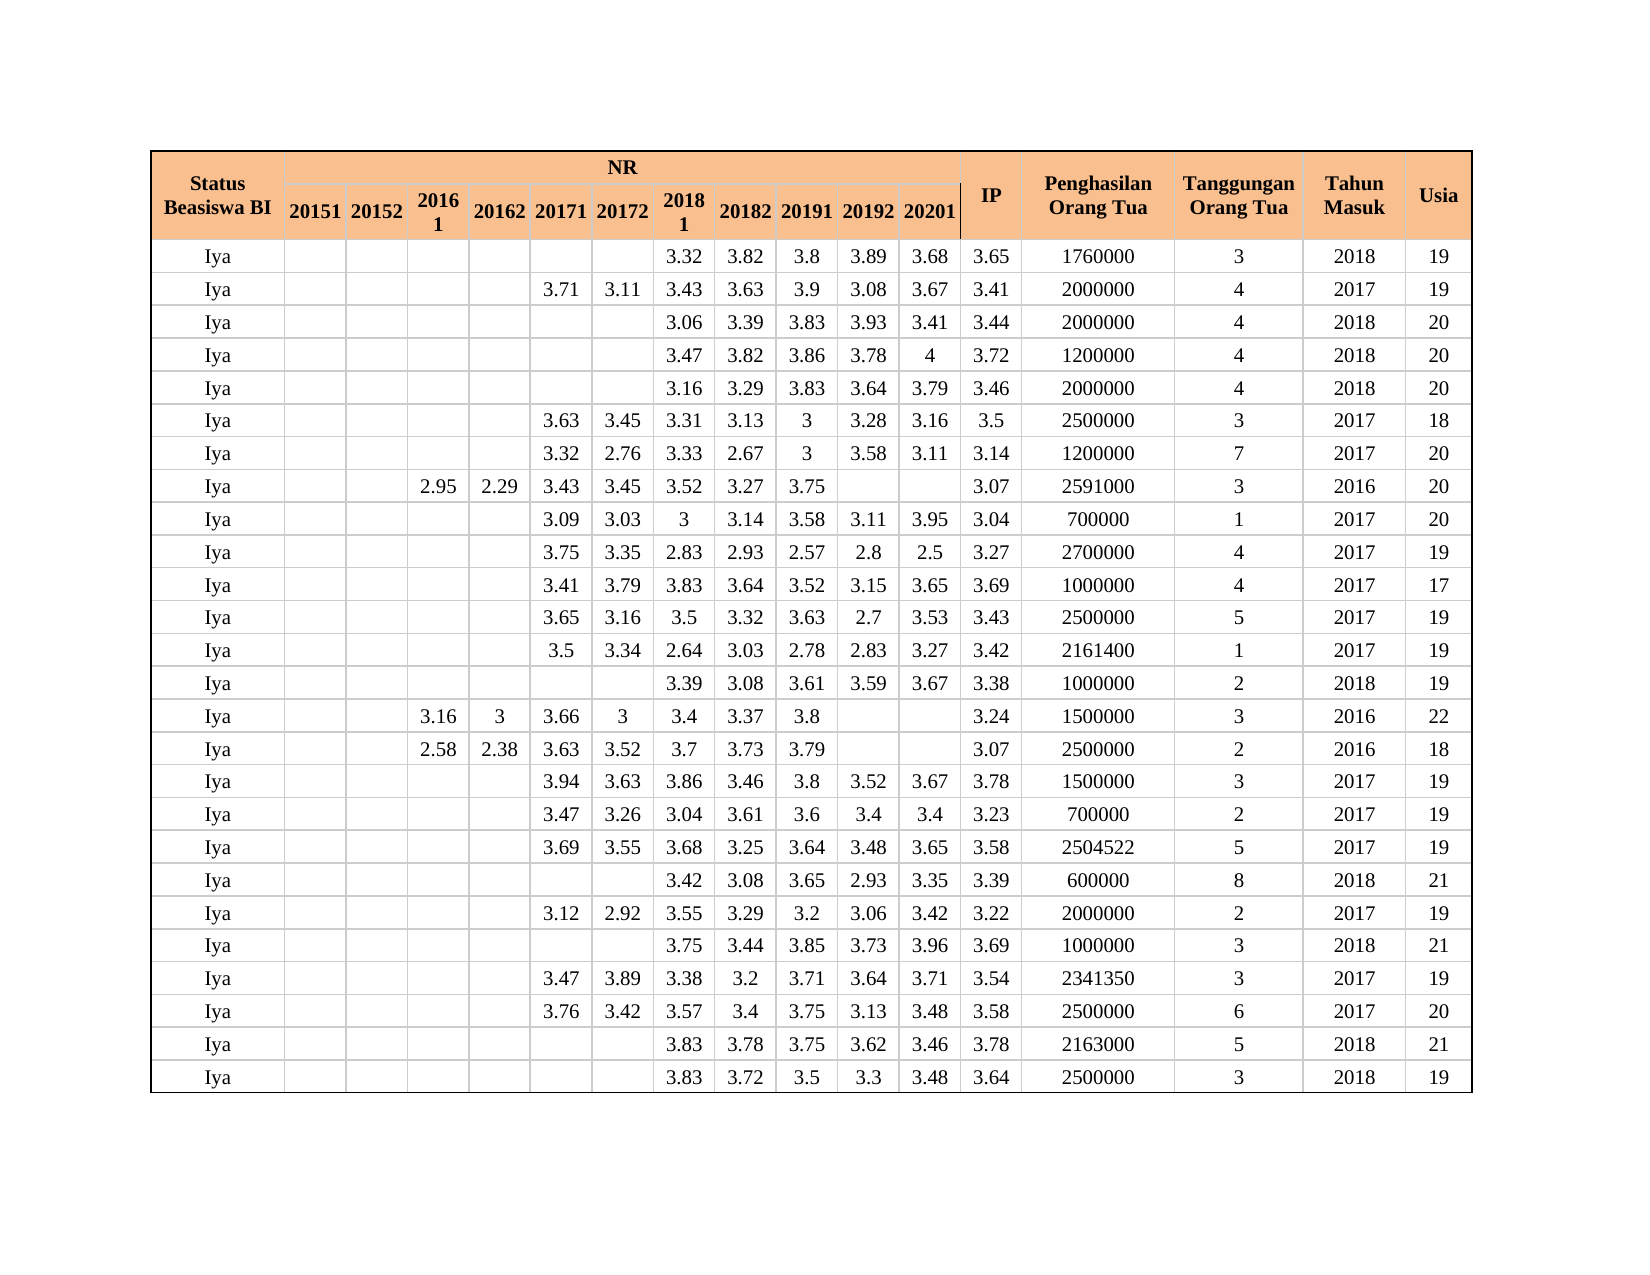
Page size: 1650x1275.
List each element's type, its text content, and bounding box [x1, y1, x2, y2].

table_cell 3.55 [593, 831, 653, 862]
table_cell [470, 306, 529, 337]
table_cell 19 [1406, 273, 1471, 304]
table_cell 2500000 [1022, 1061, 1174, 1092]
table_cell 3.07 [961, 470, 1021, 501]
table_cell 3.67 [900, 765, 960, 797]
table_cell [347, 568, 407, 600]
table_cell [408, 962, 468, 993]
table_cell [900, 470, 960, 501]
table_cell [470, 765, 529, 797]
table_cell [408, 995, 468, 1026]
table_cell 3.48 [838, 831, 898, 862]
table_cell 3.64 [715, 568, 775, 600]
table_cell 21 [1406, 930, 1471, 961]
table_cell Iya [152, 568, 284, 600]
table_cell [470, 601, 529, 632]
table_cell 2018 [1304, 864, 1405, 895]
table_cell [285, 339, 345, 370]
table_cell [838, 733, 898, 764]
table_cell 3.75 [777, 470, 837, 501]
table_cell [347, 536, 407, 567]
table_cell 3.69 [961, 568, 1021, 600]
table_cell [593, 339, 653, 370]
table_cell [347, 240, 407, 272]
table_cell [531, 930, 591, 961]
table_cell Iya [152, 995, 284, 1026]
table_cell 3.43 [654, 273, 714, 304]
table_cell 19 [1406, 831, 1471, 862]
table_cell 20 [1406, 339, 1471, 370]
table_cell [347, 601, 407, 632]
table_cell 3.44 [715, 930, 775, 961]
table_cell [408, 831, 468, 862]
table_cell 3.64 [777, 831, 837, 862]
table_cell 20182 [715, 185, 775, 239]
table_cell 3.53 [900, 601, 960, 632]
table_cell 2500000 [1022, 601, 1174, 632]
table_cell [470, 634, 529, 665]
table_cell 3.69 [531, 831, 591, 862]
table_cell [408, 306, 468, 337]
table_cell 3.03 [715, 634, 775, 665]
table_cell 3.66 [531, 700, 591, 731]
table_cell 3.86 [654, 765, 714, 797]
table_cell [408, 601, 468, 632]
table_cell 2.64 [654, 634, 714, 665]
table_cell 3.8 [777, 765, 837, 797]
table_cell 3.9 [777, 273, 837, 304]
table_cell 3.5 [654, 601, 714, 632]
table_cell 20 [1406, 437, 1471, 468]
table_cell 20151 [285, 185, 345, 239]
table_cell 3.61 [777, 667, 837, 698]
table_cell 4 [1175, 568, 1302, 600]
table_cell 3 [777, 405, 837, 436]
table_cell 3.75 [654, 930, 714, 961]
table_cell 3.83 [654, 568, 714, 600]
table_cell 3.76 [531, 995, 591, 1026]
table_cell 2500000 [1022, 405, 1174, 436]
table_cell Iya [152, 798, 284, 829]
table_cell 3.83 [777, 306, 837, 337]
table_cell 5 [1175, 601, 1302, 632]
table_cell [531, 306, 591, 337]
table_cell 3.83 [654, 1028, 714, 1059]
table_cell 3.46 [900, 1028, 960, 1059]
table_cell [347, 372, 407, 403]
table_cell 3.96 [900, 930, 960, 961]
table_cell 3.89 [838, 240, 898, 272]
table_cell 3.48 [900, 1061, 960, 1092]
table_cell 3.82 [715, 240, 775, 272]
table_cell [285, 503, 345, 534]
table_cell [285, 601, 345, 632]
table_cell 2017 [1304, 831, 1405, 862]
table_cell 3.61 [715, 798, 775, 829]
table_cell [470, 568, 529, 600]
table_cell [593, 240, 653, 272]
table_cell [347, 470, 407, 501]
table_cell [470, 503, 529, 534]
table_cell 2700000 [1022, 536, 1174, 567]
table_cell [408, 273, 468, 304]
table_cell 2017 [1304, 765, 1405, 797]
table_cell [347, 765, 407, 797]
table_cell Iya [152, 372, 284, 403]
table_cell 20171 [531, 185, 591, 239]
table_cell 3.33 [654, 437, 714, 468]
table_cell 3.4 [715, 995, 775, 1026]
table_cell [285, 470, 345, 501]
table_cell [285, 667, 345, 698]
table_cell Iya [152, 962, 284, 993]
table_cell [593, 306, 653, 337]
table_cell [531, 667, 591, 698]
table_cell [347, 798, 407, 829]
table_cell 2018 [1304, 372, 1405, 403]
table_cell 3.47 [531, 962, 591, 993]
table_cell 3.26 [593, 798, 653, 829]
table_cell 3.78 [715, 1028, 775, 1059]
table_cell 20152 [347, 185, 407, 239]
table_cell 3.46 [715, 765, 775, 797]
table_cell [347, 930, 407, 961]
table_cell 4 [1175, 339, 1302, 370]
table_cell 3.08 [838, 273, 898, 304]
table_cell 3.67 [900, 667, 960, 698]
table_cell 2.93 [838, 864, 898, 895]
table_cell 2500000 [1022, 733, 1174, 764]
table_cell 2000000 [1022, 273, 1174, 304]
table_cell 4 [900, 339, 960, 370]
table_cell 3.13 [715, 405, 775, 436]
table_cell 3 [1175, 1061, 1302, 1092]
table_cell 3.16 [654, 372, 714, 403]
table_cell 3.6 [777, 798, 837, 829]
table_cell 3.39 [654, 667, 714, 698]
table_cell 3.67 [900, 273, 960, 304]
table_cell Iya [152, 536, 284, 567]
table_cell 3.04 [654, 798, 714, 829]
table_cell 2.83 [838, 634, 898, 665]
table_cell 3.68 [654, 831, 714, 862]
table_cell 3.39 [961, 864, 1021, 895]
table_cell 19 [1406, 667, 1471, 698]
table_cell 3.16 [900, 405, 960, 436]
table_cell Iya [152, 667, 284, 698]
table_cell 3.38 [961, 667, 1021, 698]
table_cell 2000000 [1022, 897, 1174, 928]
table_cell [470, 864, 529, 895]
table_cell 700000 [1022, 503, 1174, 534]
table_cell 3.78 [838, 339, 898, 370]
table_cell 3.63 [777, 601, 837, 632]
table_cell [347, 503, 407, 534]
table_cell 19 [1406, 765, 1471, 797]
table_cell 3.65 [900, 568, 960, 600]
table_cell 3.25 [715, 831, 775, 862]
table_cell [531, 864, 591, 895]
table_header NR [285, 152, 960, 183]
table_cell 2018 [1304, 930, 1405, 961]
table_cell 2018 [1304, 1028, 1405, 1059]
table_cell 19 [1406, 897, 1471, 928]
table_cell 2161400 [1022, 634, 1174, 665]
table_cell [347, 437, 407, 468]
table_cell 3.47 [531, 798, 591, 829]
table_cell 3.85 [777, 930, 837, 961]
table_cell [285, 536, 345, 567]
table_cell 2016 [1304, 733, 1405, 764]
table_cell 3.65 [777, 864, 837, 895]
table_cell 2.92 [593, 897, 653, 928]
table_cell [531, 1028, 591, 1059]
table_cell 1200000 [1022, 339, 1174, 370]
table_cell [470, 831, 529, 862]
table_cell 3.63 [593, 765, 653, 797]
table_cell Iya [152, 831, 284, 862]
table_cell [285, 634, 345, 665]
table_cell 3.42 [654, 864, 714, 895]
table_cell [408, 897, 468, 928]
table_cell 1000000 [1022, 667, 1174, 698]
table_cell [285, 240, 345, 272]
table_cell 20 [1406, 995, 1471, 1026]
table_cell [408, 503, 468, 534]
table_cell 2.8 [838, 536, 898, 567]
table_cell [285, 372, 345, 403]
table_cell [408, 634, 468, 665]
table_cell 3.09 [531, 503, 591, 534]
table_header Tahun Masuk [1304, 152, 1405, 239]
table_cell 3.37 [715, 700, 775, 731]
table_cell 3.23 [961, 798, 1021, 829]
table_cell 2017 [1304, 897, 1405, 928]
table_cell 3 [1175, 470, 1302, 501]
table_cell 2017 [1304, 536, 1405, 567]
table_cell [408, 864, 468, 895]
table_cell Iya [152, 864, 284, 895]
table_cell 2.67 [715, 437, 775, 468]
table_cell 3.59 [838, 667, 898, 698]
table_cell 3.83 [654, 1061, 714, 1092]
table_cell [470, 405, 529, 436]
table_cell [470, 372, 529, 403]
table_cell 3.78 [961, 1028, 1021, 1059]
table_cell Iya [152, 503, 284, 534]
table_cell [285, 995, 345, 1026]
table_cell 3.65 [900, 831, 960, 862]
table_cell 3.72 [961, 339, 1021, 370]
table_cell [408, 240, 468, 272]
table_cell 20 [1406, 306, 1471, 337]
table_cell 3.11 [900, 437, 960, 468]
table_cell [838, 700, 898, 731]
table_cell 18 [1406, 733, 1471, 764]
table_cell 3.11 [838, 503, 898, 534]
table_cell 3.45 [593, 470, 653, 501]
table_cell 2016 [1304, 700, 1405, 731]
table_cell 3.08 [715, 864, 775, 895]
table_cell 3.52 [654, 470, 714, 501]
table_cell [531, 1061, 591, 1092]
table_cell 3.32 [715, 601, 775, 632]
table_cell Iya [152, 634, 284, 665]
table_cell Iya [152, 897, 284, 928]
table_cell 4 [1175, 372, 1302, 403]
table_cell [347, 667, 407, 698]
table_cell 3.41 [531, 568, 591, 600]
table_cell 3.65 [531, 601, 591, 632]
table_cell 2.76 [593, 437, 653, 468]
table_cell 21 [1406, 1028, 1471, 1059]
table_cell 3.8 [777, 700, 837, 731]
table_cell [593, 1028, 653, 1059]
table_cell 3.65 [961, 240, 1021, 272]
table_cell 3.35 [593, 536, 653, 567]
table_cell 3.14 [715, 503, 775, 534]
table_cell 3.63 [715, 273, 775, 304]
table_cell 3.95 [900, 503, 960, 534]
table_cell 2018 [1304, 1061, 1405, 1092]
table_cell 6 [1175, 995, 1302, 1026]
table_cell [285, 273, 345, 304]
table_cell [593, 667, 653, 698]
table_cell 4 [1175, 273, 1302, 304]
table_cell 3.32 [654, 240, 714, 272]
table_cell 3 [1175, 240, 1302, 272]
table_cell [900, 700, 960, 731]
table_cell 20 [1406, 470, 1471, 501]
table_cell [470, 1028, 529, 1059]
table_cell [347, 339, 407, 370]
table_cell Iya [152, 240, 284, 272]
table_cell [408, 339, 468, 370]
table_cell 3.2 [777, 897, 837, 928]
table_cell Iya [152, 733, 284, 764]
table_cell 3.12 [531, 897, 591, 928]
table_cell [285, 568, 345, 600]
table_cell [470, 1061, 529, 1092]
table_cell [470, 240, 529, 272]
table_cell 3.63 [531, 405, 591, 436]
table_cell 3.64 [838, 372, 898, 403]
table_cell 3.54 [961, 962, 1021, 993]
table_cell 3.38 [654, 962, 714, 993]
table_cell 3.27 [715, 470, 775, 501]
table_cell 3 [777, 437, 837, 468]
table_cell 3.58 [961, 831, 1021, 862]
table_header Penghasilan Orang Tua [1022, 152, 1174, 239]
table_cell 1500000 [1022, 765, 1174, 797]
table_cell [593, 930, 653, 961]
table_cell 3.5 [531, 634, 591, 665]
table_cell [347, 273, 407, 304]
table_cell 3.22 [961, 897, 1021, 928]
table_cell 3.68 [900, 240, 960, 272]
table_cell 3.75 [777, 1028, 837, 1059]
table_cell Iya [152, 437, 284, 468]
table_cell 18 [1406, 405, 1471, 436]
table_cell 2.5 [900, 536, 960, 567]
table_cell [470, 273, 529, 304]
table_cell 3.41 [900, 306, 960, 337]
table_cell 3.41 [961, 273, 1021, 304]
table_cell 2000000 [1022, 306, 1174, 337]
table_cell [347, 864, 407, 895]
table_cell 3.75 [777, 995, 837, 1026]
table_cell 3.73 [715, 733, 775, 764]
table_cell [531, 339, 591, 370]
table_cell [347, 733, 407, 764]
table_cell 20161 [408, 185, 468, 239]
table_cell 22 [1406, 700, 1471, 731]
table_cell 3.03 [593, 503, 653, 534]
table_cell 2591000 [1022, 470, 1174, 501]
table_cell 20 [1406, 503, 1471, 534]
table_cell 3.29 [715, 897, 775, 928]
table_cell 2.83 [654, 536, 714, 567]
table_cell [347, 634, 407, 665]
table_cell Iya [152, 405, 284, 436]
table_cell 3.52 [838, 765, 898, 797]
table_cell [347, 700, 407, 731]
table_cell 3.72 [715, 1061, 775, 1092]
table_cell 3.71 [531, 273, 591, 304]
table_cell [285, 405, 345, 436]
table_cell 3.89 [593, 962, 653, 993]
table_cell [531, 240, 591, 272]
table_cell 3.16 [408, 700, 468, 731]
table_cell 3.75 [531, 536, 591, 567]
table_cell 2.57 [777, 536, 837, 567]
table_cell 1000000 [1022, 568, 1174, 600]
table_cell [285, 306, 345, 337]
table_cell 2017 [1304, 962, 1405, 993]
table_cell [470, 339, 529, 370]
table_cell 2017 [1304, 601, 1405, 632]
table_cell 3.04 [961, 503, 1021, 534]
table_cell [347, 831, 407, 862]
table_cell [900, 733, 960, 764]
table_cell 19 [1406, 601, 1471, 632]
table_cell Iya [152, 339, 284, 370]
table_cell 19 [1406, 240, 1471, 272]
table_cell 3.57 [654, 995, 714, 1026]
table_cell [470, 536, 529, 567]
table_cell 20201 [900, 185, 960, 239]
table_cell 3 [1175, 962, 1302, 993]
table_cell 20181 [654, 185, 714, 239]
table_cell 2341350 [1022, 962, 1174, 993]
table_cell [285, 831, 345, 862]
table_cell 20191 [777, 185, 837, 239]
table_cell 2.58 [408, 733, 468, 764]
table_cell 5 [1175, 831, 1302, 862]
table_header Usia [1406, 152, 1471, 239]
table_cell 3.71 [900, 962, 960, 993]
table_cell 19 [1406, 798, 1471, 829]
table_cell 3.08 [715, 667, 775, 698]
table_header IP [961, 152, 1021, 239]
table_cell 3.2 [715, 962, 775, 993]
table_cell [408, 765, 468, 797]
table_cell 2163000 [1022, 1028, 1174, 1059]
table_cell [593, 1061, 653, 1092]
table_cell 3.42 [961, 634, 1021, 665]
table_cell 3.43 [531, 470, 591, 501]
table_cell 20 [1406, 372, 1471, 403]
table_cell [285, 1061, 345, 1092]
table_cell [470, 437, 529, 468]
table_cell 3.69 [961, 930, 1021, 961]
table_cell 5 [1175, 1028, 1302, 1059]
table_cell 3 [470, 700, 529, 731]
table_cell [285, 897, 345, 928]
table_cell [408, 372, 468, 403]
table_cell 3.52 [777, 568, 837, 600]
table_cell 3.64 [961, 1061, 1021, 1092]
table_cell 3.06 [838, 897, 898, 928]
table_cell 2017 [1304, 273, 1405, 304]
table_cell 2.7 [838, 601, 898, 632]
table_cell 20162 [470, 185, 529, 239]
table_cell 1760000 [1022, 240, 1174, 272]
table_cell 3.73 [838, 930, 898, 961]
table_cell 3.86 [777, 339, 837, 370]
table_cell 3.15 [838, 568, 898, 600]
table_cell [593, 372, 653, 403]
table_cell 3.55 [654, 897, 714, 928]
table_cell 2 [1175, 733, 1302, 764]
table_cell Iya [152, 470, 284, 501]
table_cell 3.5 [961, 405, 1021, 436]
table_cell [347, 1061, 407, 1092]
table_cell 3.5 [777, 1061, 837, 1092]
table_cell 3.64 [838, 962, 898, 993]
table_cell [408, 1061, 468, 1092]
table_cell 20172 [593, 185, 653, 239]
table_cell 3.82 [715, 339, 775, 370]
table_cell 3.28 [838, 405, 898, 436]
table_cell 3.45 [593, 405, 653, 436]
table_cell 17 [1406, 568, 1471, 600]
table_cell 2017 [1304, 798, 1405, 829]
table_cell 1 [1175, 503, 1302, 534]
table_cell [285, 930, 345, 961]
table_cell 3.7 [654, 733, 714, 764]
table_cell 4 [1175, 306, 1302, 337]
table_cell 1200000 [1022, 437, 1174, 468]
table_cell [408, 405, 468, 436]
table_cell 2 [1175, 798, 1302, 829]
table_cell 3.42 [593, 995, 653, 1026]
table_cell 3 [593, 700, 653, 731]
table_cell [470, 667, 529, 698]
table_cell [470, 897, 529, 928]
table_cell 19 [1406, 1061, 1471, 1092]
table_cell 19 [1406, 536, 1471, 567]
table_cell 3.63 [531, 733, 591, 764]
table_cell [285, 700, 345, 731]
table_cell [470, 930, 529, 961]
table_cell 19 [1406, 634, 1471, 665]
table_cell 700000 [1022, 798, 1174, 829]
table_cell [408, 568, 468, 600]
table_cell 1000000 [1022, 930, 1174, 961]
table_cell Iya [152, 700, 284, 731]
table_cell 3.58 [777, 503, 837, 534]
table_cell [285, 798, 345, 829]
table_cell 3.3 [838, 1061, 898, 1092]
table_cell [347, 897, 407, 928]
table_cell 2018 [1304, 339, 1405, 370]
table_cell 3.71 [777, 962, 837, 993]
table_cell 3.27 [961, 536, 1021, 567]
table_cell 2 [1175, 667, 1302, 698]
table_cell 3.46 [961, 372, 1021, 403]
table_cell 8 [1175, 864, 1302, 895]
table_cell [408, 437, 468, 468]
table_cell 3.39 [715, 306, 775, 337]
table_cell 21 [1406, 864, 1471, 895]
table_cell 1500000 [1022, 700, 1174, 731]
table_header Tanggungan Orang Tua [1175, 152, 1302, 239]
table_cell [593, 864, 653, 895]
table_cell Iya [152, 1028, 284, 1059]
table_cell 3 [1175, 405, 1302, 436]
table_cell 3.58 [838, 437, 898, 468]
table_cell Iya [152, 1061, 284, 1092]
table_cell 1 [1175, 634, 1302, 665]
table_cell [347, 995, 407, 1026]
table_cell [347, 962, 407, 993]
table_cell [285, 765, 345, 797]
table_cell 3.48 [900, 995, 960, 1026]
table_cell [285, 437, 345, 468]
table_cell 7 [1175, 437, 1302, 468]
table_cell 2017 [1304, 568, 1405, 600]
table_cell Iya [152, 306, 284, 337]
table_cell [347, 405, 407, 436]
table_cell 2017 [1304, 503, 1405, 534]
table_cell [285, 962, 345, 993]
table_cell 19 [1406, 962, 1471, 993]
table_cell [470, 962, 529, 993]
table_cell 3.42 [900, 897, 960, 928]
table_cell [408, 930, 468, 961]
table_cell 2017 [1304, 634, 1405, 665]
table_cell [470, 995, 529, 1026]
table_cell 3.43 [961, 601, 1021, 632]
table_cell 2.78 [777, 634, 837, 665]
table_cell [838, 470, 898, 501]
table_cell 3 [654, 503, 714, 534]
table_cell 600000 [1022, 864, 1174, 895]
table_cell [408, 536, 468, 567]
table_cell 3.34 [593, 634, 653, 665]
table_cell 2.29 [470, 470, 529, 501]
table_cell Iya [152, 765, 284, 797]
table_cell [408, 1028, 468, 1059]
table_cell 3.4 [900, 798, 960, 829]
table_cell 2.38 [470, 733, 529, 764]
table_cell 3.07 [961, 733, 1021, 764]
table_cell 2018 [1304, 306, 1405, 337]
table_cell 3.93 [838, 306, 898, 337]
table_cell 3.8 [777, 240, 837, 272]
table_cell [285, 733, 345, 764]
table_cell 3.27 [900, 634, 960, 665]
table_cell 3.79 [900, 372, 960, 403]
table_cell 3.52 [593, 733, 653, 764]
table_cell 3 [1175, 700, 1302, 731]
table_cell 3.32 [531, 437, 591, 468]
table_cell 2500000 [1022, 995, 1174, 1026]
table_cell Iya [152, 273, 284, 304]
table_cell 3.24 [961, 700, 1021, 731]
table_cell 3.31 [654, 405, 714, 436]
table_cell 2000000 [1022, 372, 1174, 403]
table_cell 3.79 [593, 568, 653, 600]
table_cell 2504522 [1022, 831, 1174, 862]
table_header Status Beasiswa BI [152, 152, 284, 239]
table_cell 2018 [1304, 240, 1405, 272]
table_cell 3.29 [715, 372, 775, 403]
table_cell [408, 667, 468, 698]
table_cell 3.62 [838, 1028, 898, 1059]
table_cell 20192 [838, 185, 898, 239]
table_cell 3.35 [900, 864, 960, 895]
table_cell 3.44 [961, 306, 1021, 337]
table_cell [470, 798, 529, 829]
table_cell 3.83 [777, 372, 837, 403]
table_cell 2017 [1304, 405, 1405, 436]
table_cell 3.78 [961, 765, 1021, 797]
table_cell 3.58 [961, 995, 1021, 1026]
table_cell [531, 372, 591, 403]
table_cell Iya [152, 601, 284, 632]
table_cell 3.47 [654, 339, 714, 370]
table_cell 2.93 [715, 536, 775, 567]
table_cell Iya [152, 930, 284, 961]
table_cell 3 [1175, 765, 1302, 797]
table_cell 3.06 [654, 306, 714, 337]
table_cell 2016 [1304, 470, 1405, 501]
table_cell 2018 [1304, 667, 1405, 698]
table_cell 4 [1175, 536, 1302, 567]
table_cell [408, 798, 468, 829]
table_cell 2017 [1304, 437, 1405, 468]
table_cell 3.79 [777, 733, 837, 764]
table_cell [285, 1028, 345, 1059]
table_cell [347, 1028, 407, 1059]
table_cell 2 [1175, 897, 1302, 928]
table_cell 3.4 [654, 700, 714, 731]
table_cell 2017 [1304, 995, 1405, 1026]
table_cell 3.13 [838, 995, 898, 1026]
table_cell 3 [1175, 930, 1302, 961]
table_cell [285, 864, 345, 895]
table_cell 3.94 [531, 765, 591, 797]
table_cell [347, 306, 407, 337]
table_cell 3.14 [961, 437, 1021, 468]
table_cell 3.11 [593, 273, 653, 304]
table_cell 3.4 [838, 798, 898, 829]
table_cell 2.95 [408, 470, 468, 501]
table_cell 3.16 [593, 601, 653, 632]
